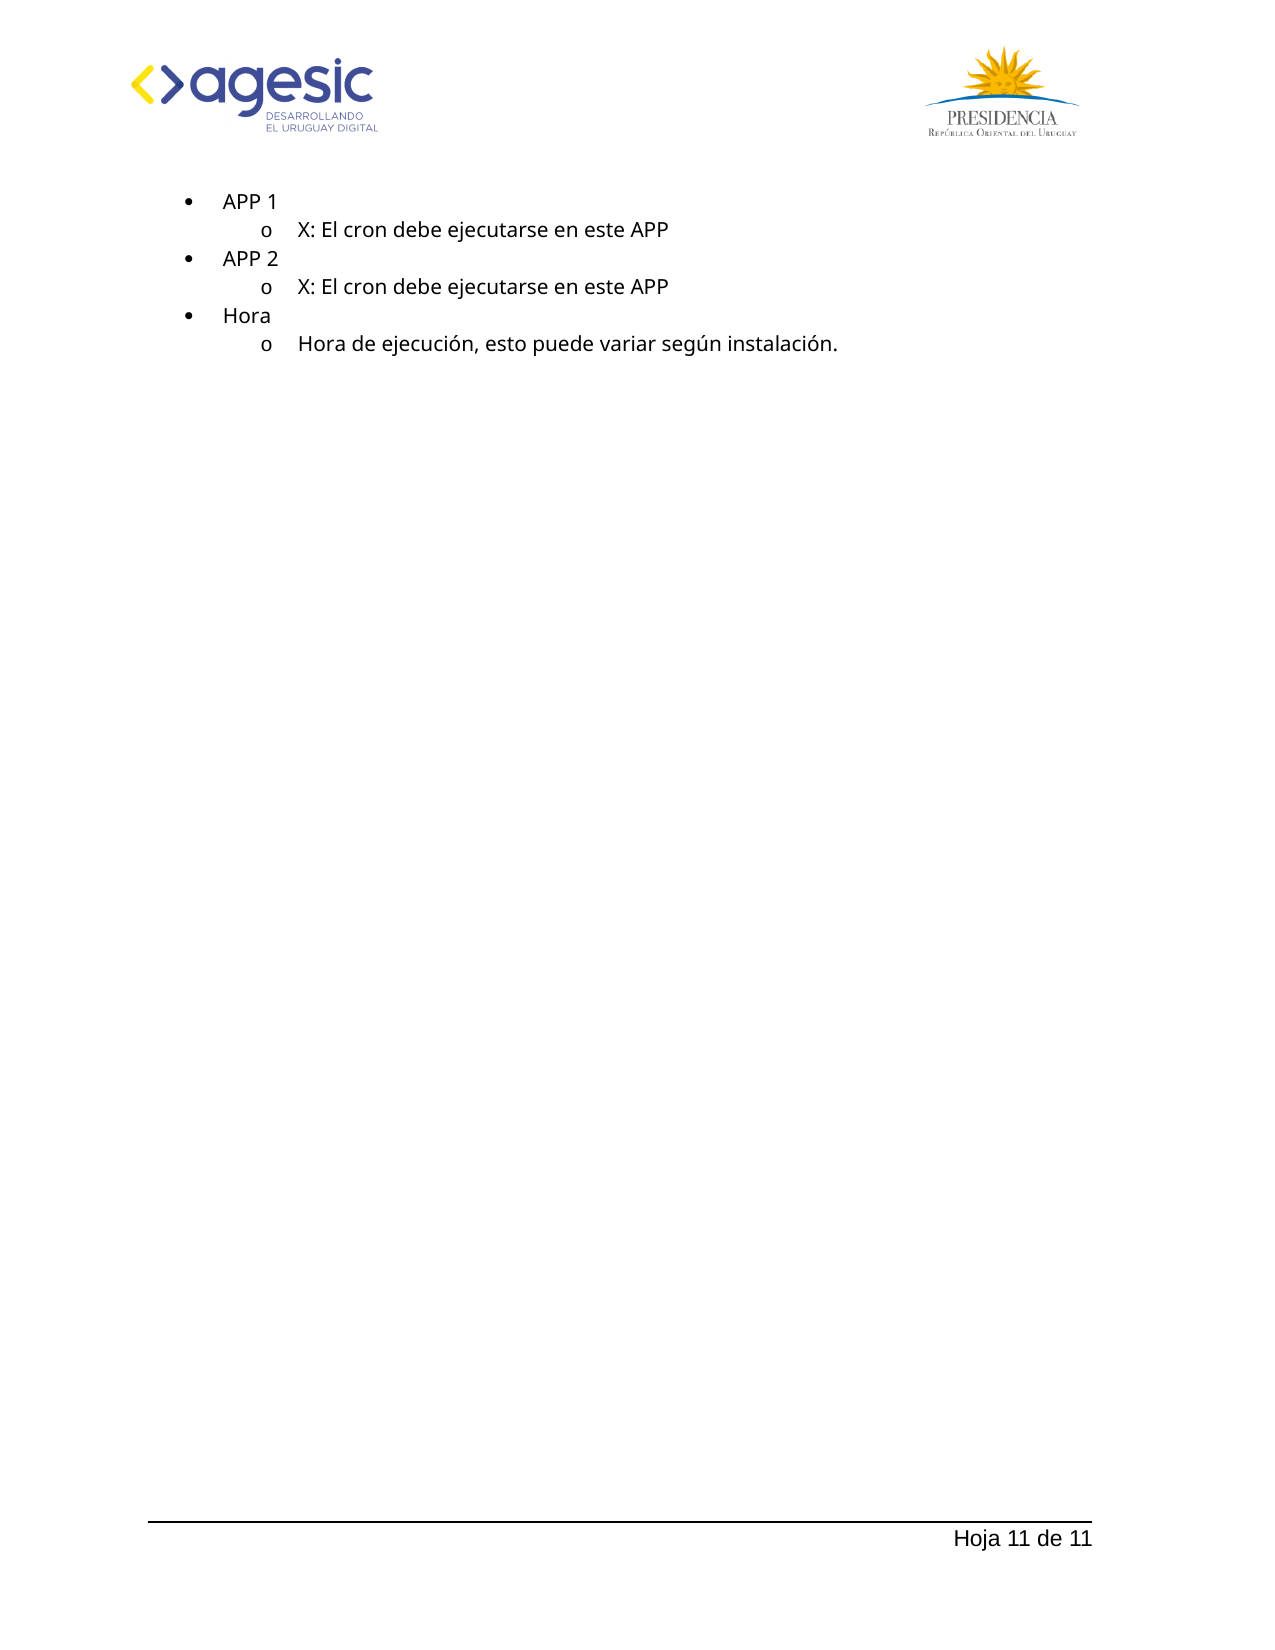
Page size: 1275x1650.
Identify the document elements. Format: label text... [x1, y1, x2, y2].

picture [923, 45, 1081, 136]
list Hora [185, 301, 1092, 329]
list APP 2 [185, 244, 1092, 272]
list APP 1 [185, 187, 1092, 215]
list X: El cron debe ejecutarse en este APP [260, 215, 1092, 244]
list X: El cron debe ejecutarse en este APP [260, 272, 1092, 301]
list Hora de ejecución, esto puede variar según instalación. [260, 329, 1092, 358]
